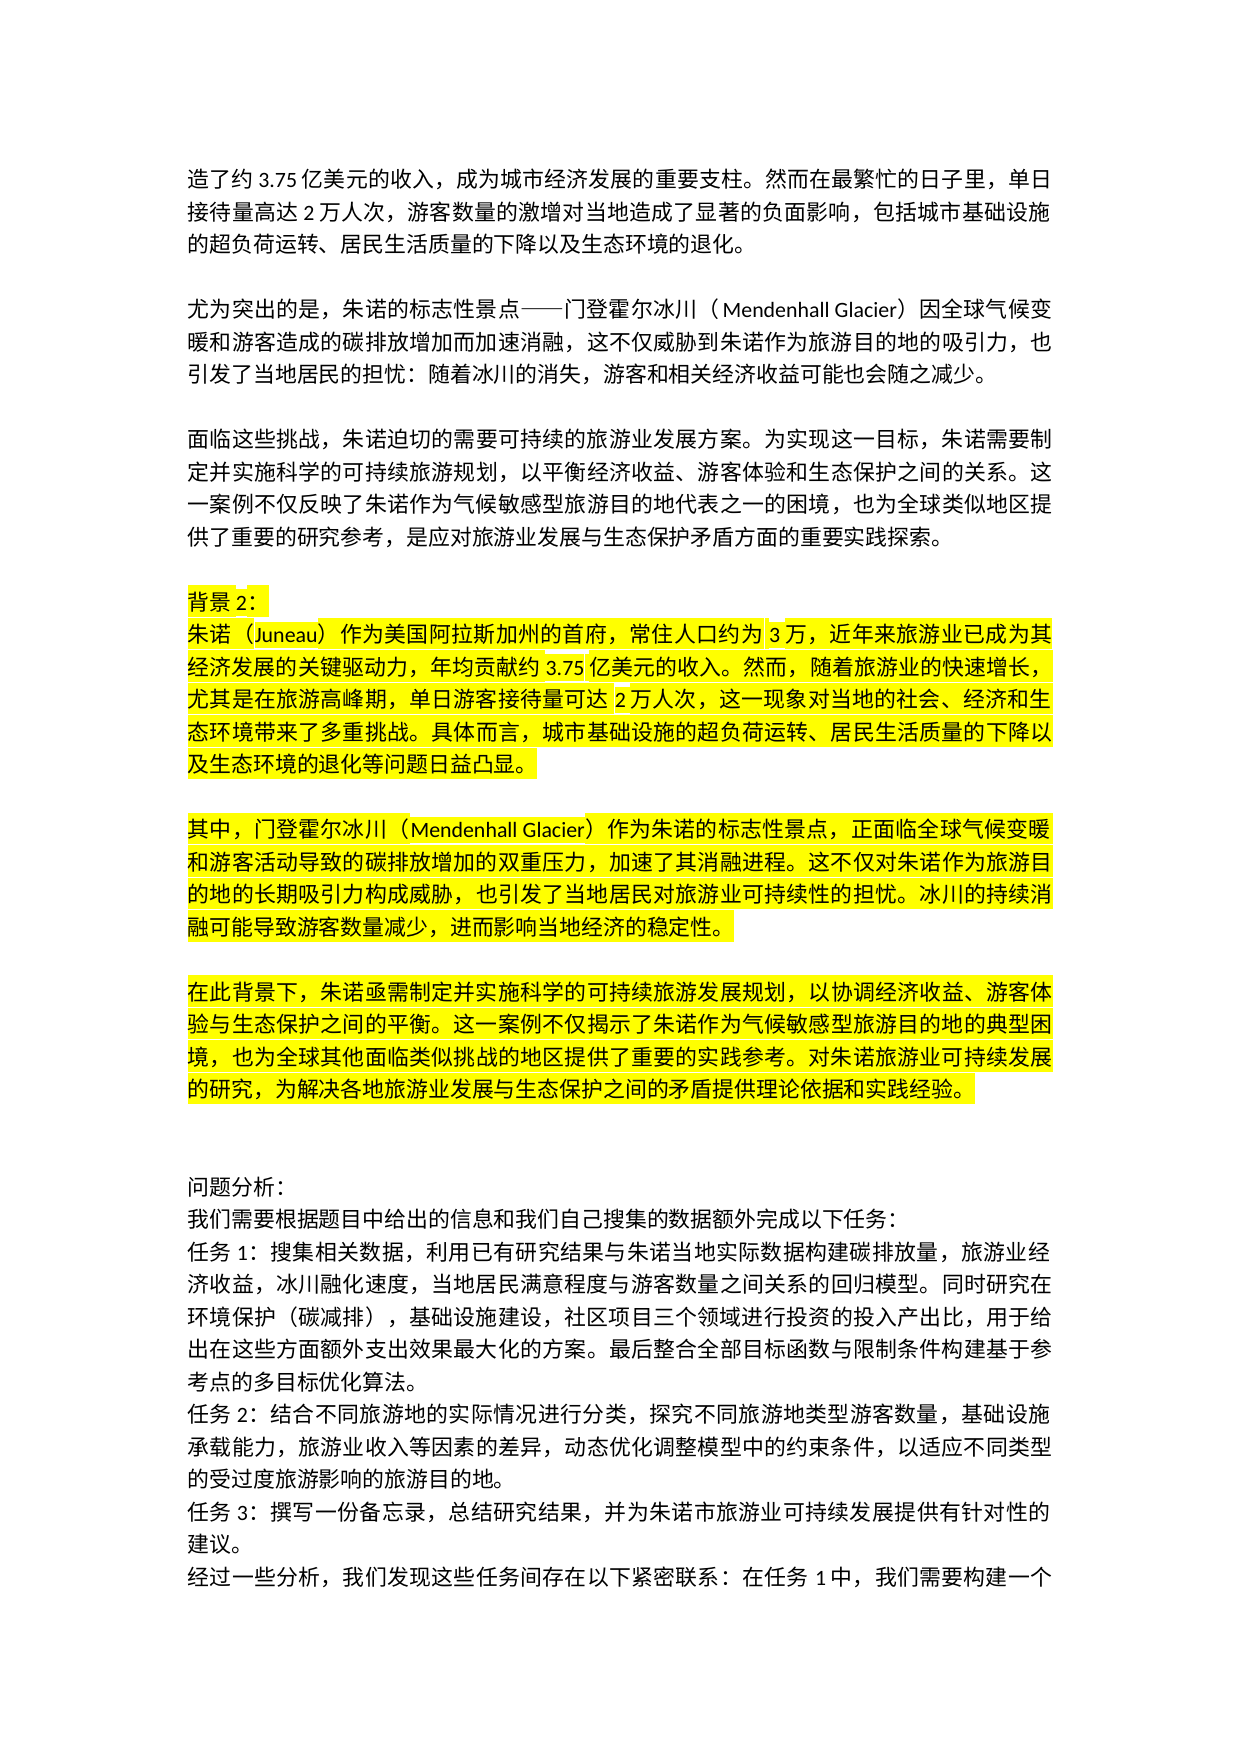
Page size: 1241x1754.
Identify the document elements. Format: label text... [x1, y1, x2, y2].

text 任务3：撰写一份备忘录，总结研究结果，并为朱诺市旅游业可持续发展提供有针对性的建议。 [187, 1494, 1053, 1559]
text 其中，门登霍尔冰川（Mendenhall Glacier）作为朱诺的标志性景点，正面临全球气候变暖和游客活动导致的碳排放增加的双重压力，加速了其消融进程。这不仅对朱诺作为旅游目的地的长期吸引力构成威胁，也引发了当地居民对旅游业可持续性的担忧。冰川的持续消融可能导致游客数量减少，进而影响当地经济的稳定性。 [187, 812, 1053, 942]
text 朱诺（Juneau）作为美国阿拉斯加州的首府，常住人口约为3万，近年来旅游业已成为其经济发展的关键驱动力，年均贡献约3.75亿美元的收入。然而，随着旅游业的快速增长，尤其是在旅游高峰期，单日游客接待量可达2万人次，这一现象对当地的社会、经济和生态环境带来了多重挑战。具体而言，城市基础设施的超负荷运转、居民生活质量的下降以及生态环境的退化等问题日益凸显。 [187, 617, 1053, 779]
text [187, 1559, 1053, 1592]
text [187, 162, 1053, 259]
text 在此背景下，朱诺亟需制定并实施科学的可持续旅游发展规划，以协调经济收益、游客体验与生态保护之间的平衡。这一案例不仅揭示了朱诺作为气候敏感型旅游目的地的典型困境，也为全球其他面临类似挑战的地区提供了重要的实践参考。对朱诺旅游业可持续发展的研究，为解决各地旅游业发展与生态保护之间的矛盾提供理论依据和实践经验。 [187, 974, 1053, 1104]
text 任务1：搜集相关数据，利用已有研究结果与朱诺当地实际数据构建碳排放量，旅游业经济收益，冰川融化速度，当地居民满意程度与游客数量之间关系的回归模型。同时研究在环境保护（碳减排），基础设施建设，社区项目三个领域进行投资的投入产出比，用于给出在这些方面额外支出效果最大化的方案。最后整合全部目标函数与限制条件构建基于参考点的多目标优化算法。 [187, 1234, 1053, 1397]
text 我们需要根据题目中给出的信息和我们自己搜集的数据额外完成以下任务： [187, 1202, 1053, 1234]
text 任务2：结合不同旅游地的实际情况进行分类，探究不同旅游地类型游客数量，基础设施承载能力，旅游业收入等因素的差异，动态优化调整模型中的约束条件，以适应不同类型的受过度旅游影响的旅游目的地。 [187, 1397, 1053, 1494]
text 面临这些挑战，朱诺迫切的需要可持续的旅游业发展方案。为实现这一目标，朱诺需要制定并实施科学的可持续旅游规划，以平衡经济收益、游客体验和生态保护之间的关系。这一案例不仅反映了朱诺作为气候敏感型旅游目的地代表之一的困境，也为全球类似地区提供了重要的研究参考，是应对旅游业发展与生态保护矛盾方面的重要实践探索。 [187, 422, 1053, 552]
text 问题分析： [187, 1169, 1053, 1202]
text 背景2： [187, 584, 1053, 617]
text 尤为突出的是，朱诺的标志性景点——门登霍尔冰川（Mendenhall Glacier）因全球气候变暖和游客造成的碳排放增加而加速消融，这不仅威胁到朱诺作为旅游目的地的吸引力，也引发了当地居民的担忧：随着冰川的消失，游客和相关经济收益可能也会随之减少。 [187, 292, 1053, 389]
